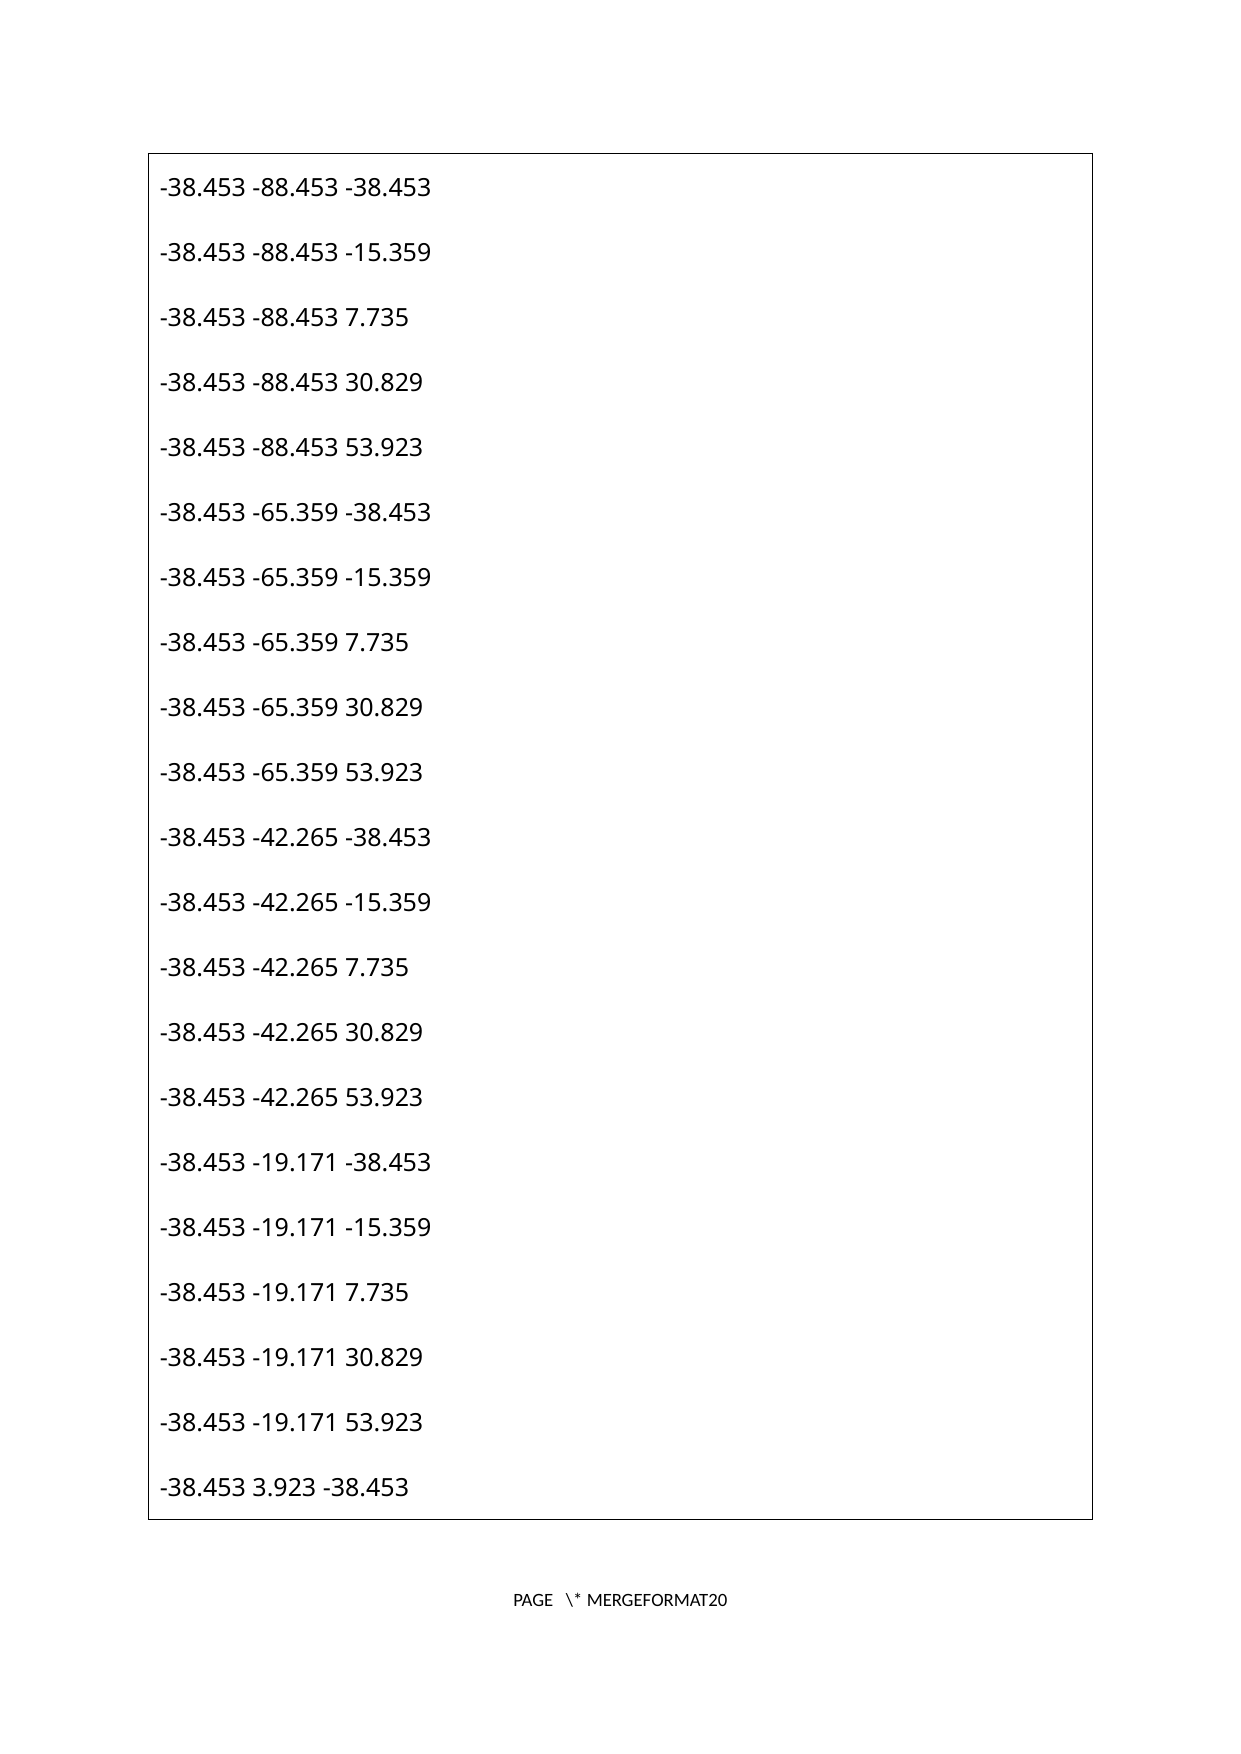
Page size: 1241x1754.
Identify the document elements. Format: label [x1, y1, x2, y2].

table_cell [149, 154, 1092, 1519]
